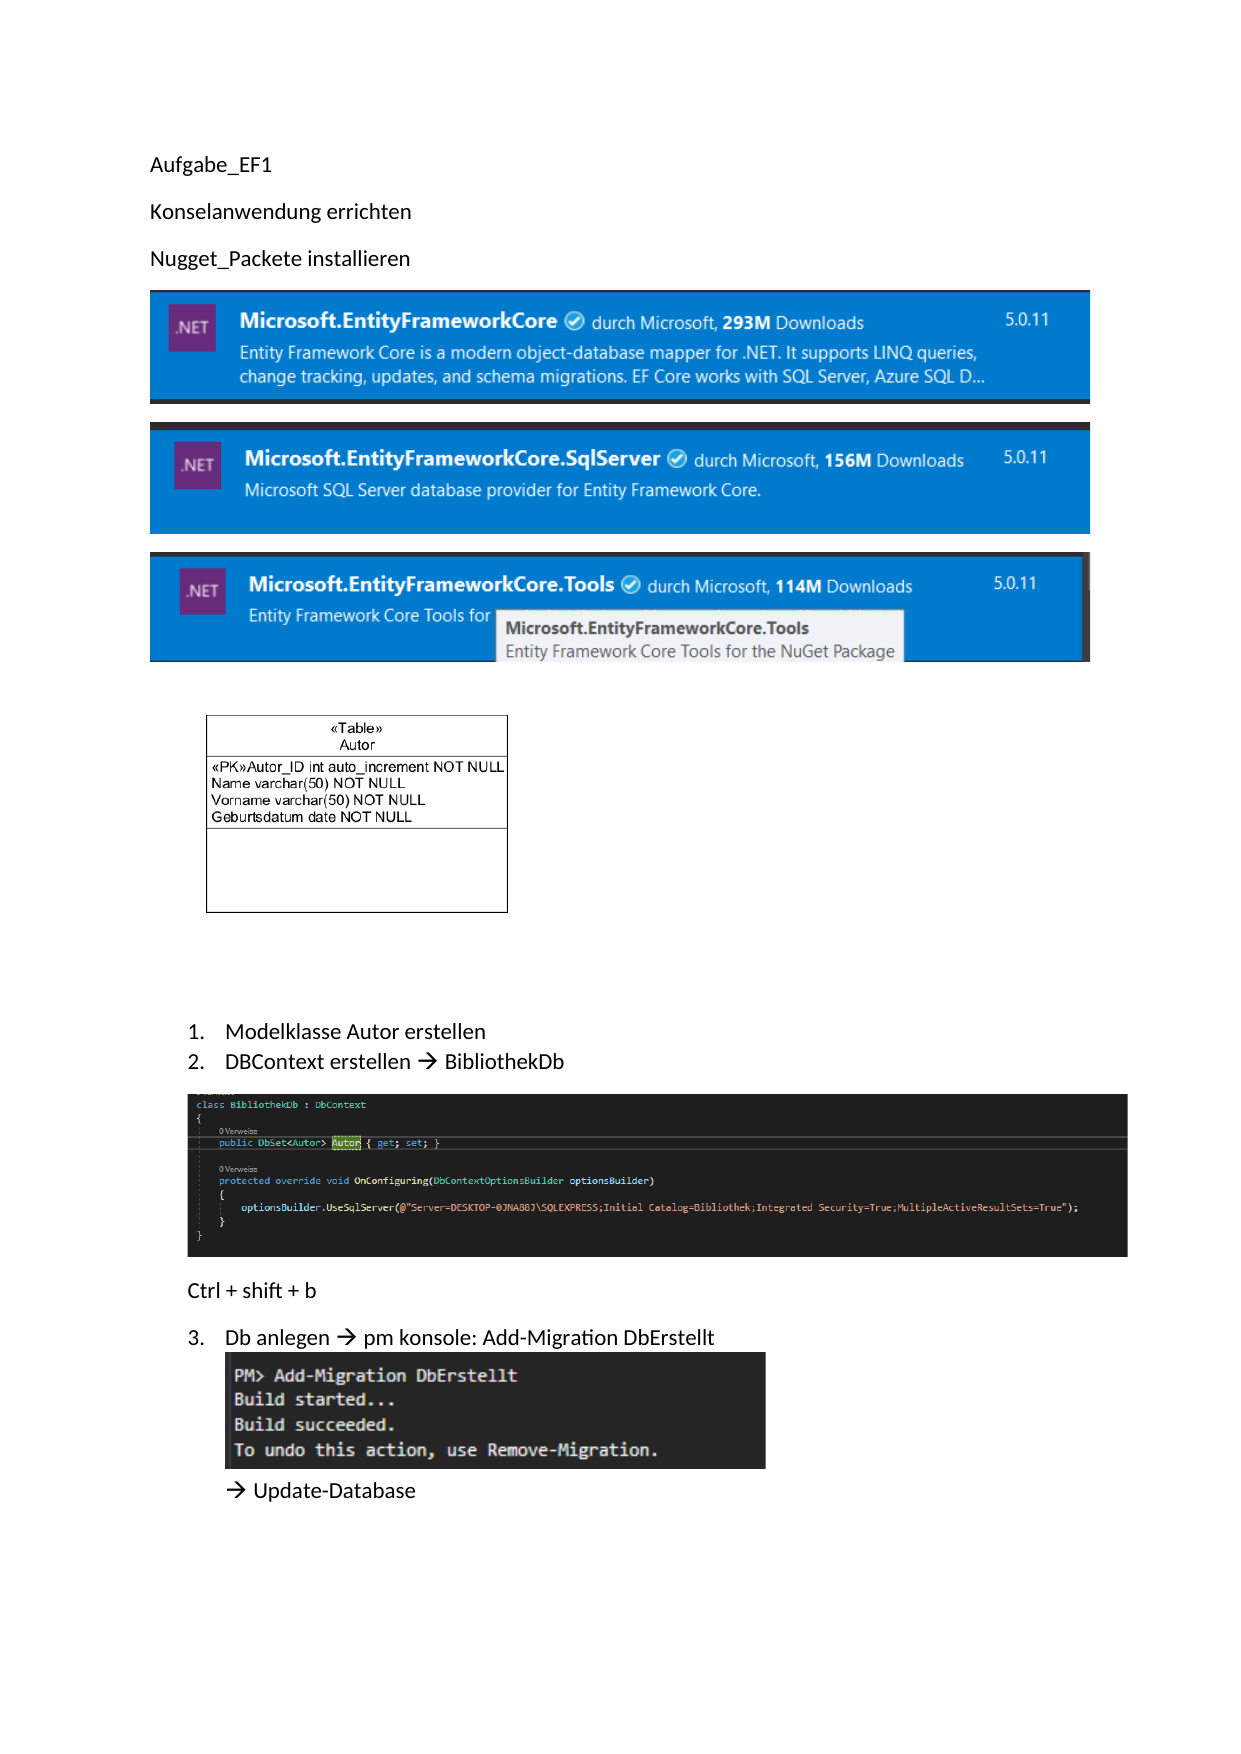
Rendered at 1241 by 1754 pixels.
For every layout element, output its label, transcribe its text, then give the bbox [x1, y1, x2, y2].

text Konselanwendung errichten [150, 197, 1090, 225]
picture [187, 1094, 1128, 1257]
picture [150, 422, 1091, 534]
list Update-Database [225, 1476, 1090, 1504]
picture [225, 1352, 766, 1469]
picture [150, 290, 1091, 404]
text Aufgabe_EF1 [150, 150, 1090, 178]
picture [150, 680, 582, 952]
picture [150, 552, 1091, 662]
text Nugget_Packete installieren [150, 244, 1090, 272]
list DBContext erstellen BibliothekDb [187, 1047, 1090, 1075]
list Modelklasse Autor erstellen [187, 1017, 1090, 1045]
text Ctrl + shift + b [187, 1276, 1090, 1304]
